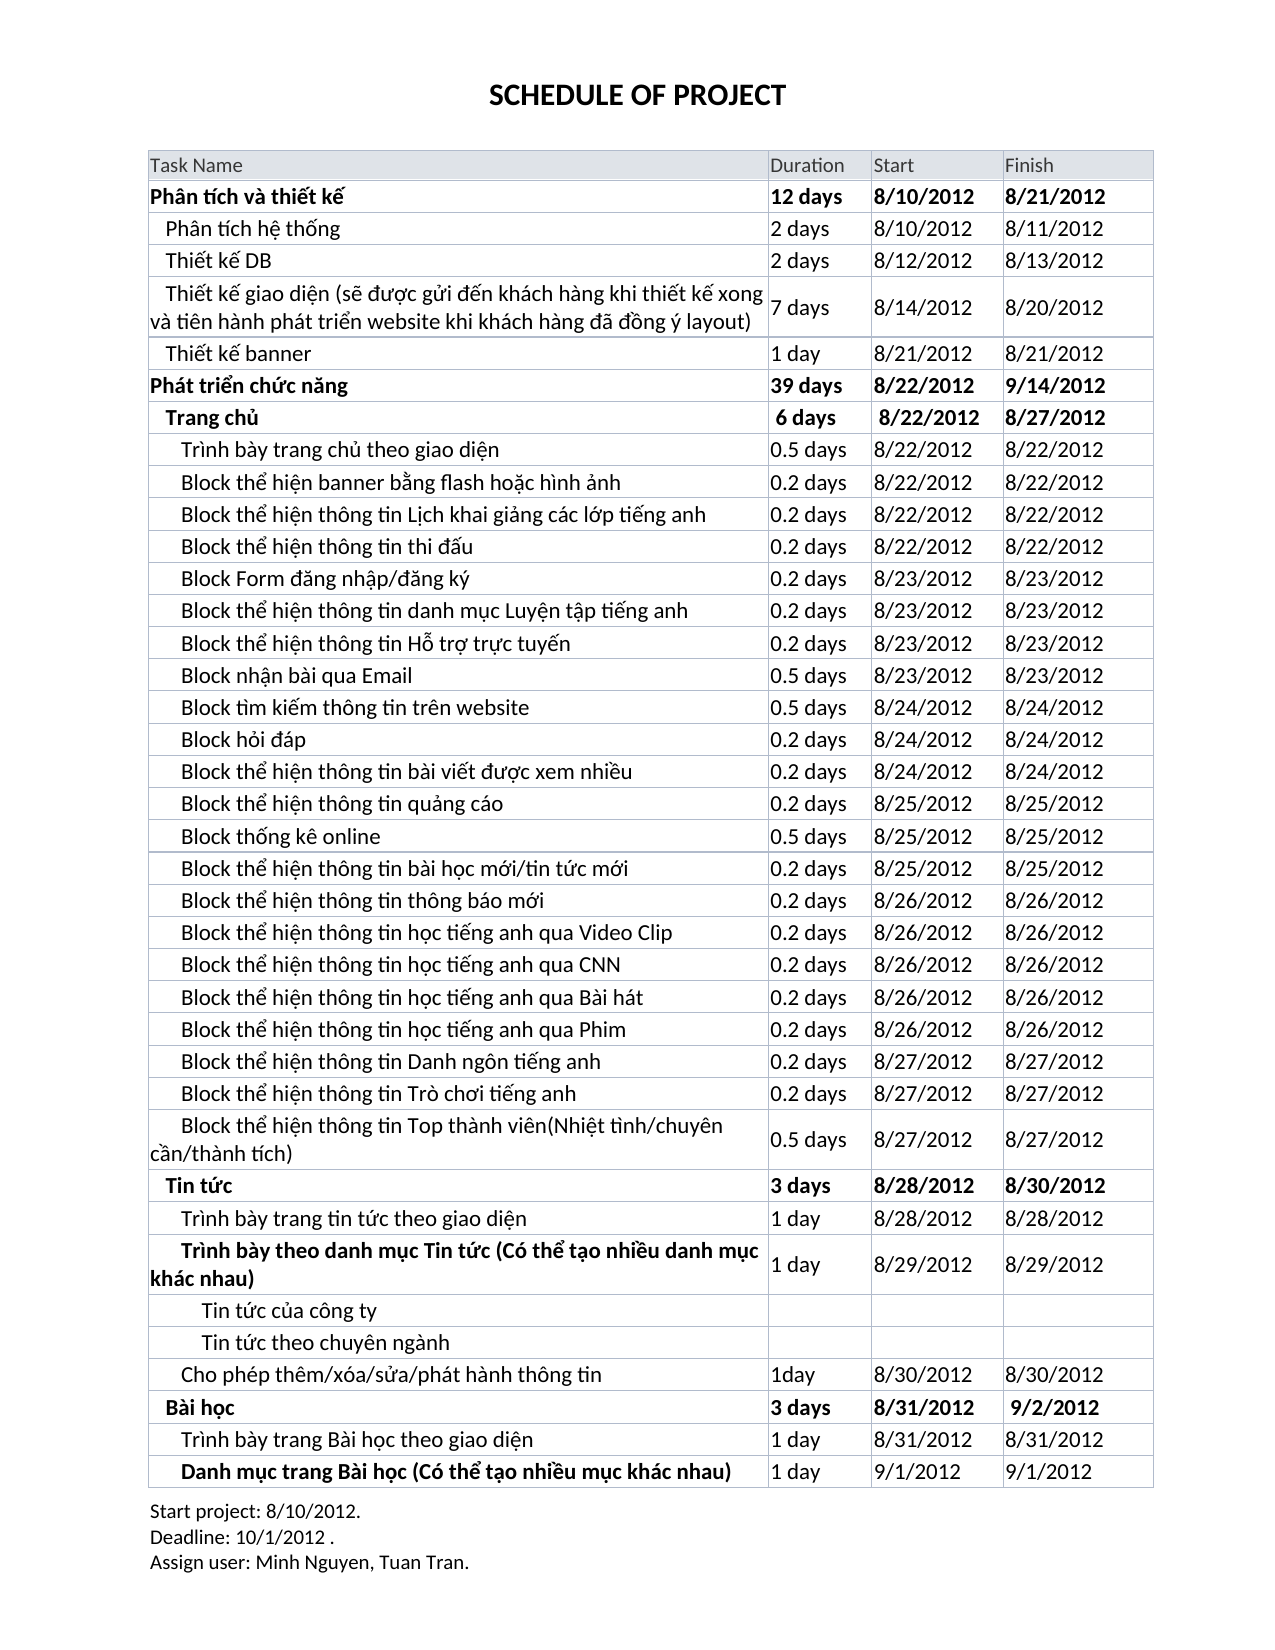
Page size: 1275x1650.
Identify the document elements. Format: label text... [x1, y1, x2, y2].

table_cell 8/31/2012 [872, 1424, 1003, 1454]
table_cell Block thể hiện thông tin Lịch khai giảng các lớp tiếng anh [149, 498, 768, 529]
table_header Duration [769, 151, 871, 179]
table_cell 8/26/2012 [1004, 949, 1153, 980]
table_cell 8/22/2012 [1004, 434, 1153, 465]
table_cell 8/21/2012 [1004, 181, 1153, 212]
table_cell 8/28/2012 [1004, 1202, 1153, 1233]
table_cell 0.2 days [769, 885, 871, 916]
table_cell 9/14/2012 [1004, 370, 1153, 401]
table_cell Danh mục trang Bài học (Có thể tạo nhiều mục khác nhau) [149, 1456, 768, 1487]
table_cell 2 days [769, 213, 871, 244]
table_cell 8/24/2012 [1004, 691, 1153, 723]
table_cell 8/23/2012 [1004, 563, 1153, 594]
table_cell Tin tức [149, 1170, 768, 1201]
table_cell Block thể hiện thông tin thông báo mới [149, 885, 768, 916]
table_cell 8/25/2012 [872, 788, 1003, 819]
table_cell 1 day [769, 1424, 871, 1454]
table_cell 8/27/2012 [872, 1078, 1003, 1109]
table_cell 8/23/2012 [872, 563, 1003, 594]
table_cell Phát triển chức năng [149, 370, 768, 401]
table_cell 0.2 days [769, 949, 871, 980]
table_cell Trình bày trang Bài học theo giao diện [149, 1424, 768, 1454]
table_cell 3 days [769, 1170, 871, 1201]
table_cell 8/26/2012 [872, 949, 1003, 980]
table_cell 8/29/2012 [872, 1235, 1003, 1294]
table_cell 8/23/2012 [1004, 595, 1153, 626]
table_cell 8/14/2012 [872, 277, 1003, 336]
table_cell 0.2 days [769, 627, 871, 658]
table_cell 1 day [769, 338, 871, 368]
table_cell 8/25/2012 [1004, 820, 1153, 851]
table_cell 6 days [769, 402, 871, 433]
table_cell 8/30/2012 [872, 1359, 1003, 1390]
table_cell 39 days [769, 370, 871, 401]
table_cell 8/22/2012 [1004, 498, 1153, 529]
table_cell 8/30/2012 [1004, 1170, 1153, 1201]
table_cell Block thể hiện thông tin bài học mới/tin tức mới [149, 853, 768, 883]
table_cell 8/24/2012 [872, 756, 1003, 787]
table_cell Tin tức theo chuyên ngành [149, 1327, 768, 1358]
table_header Finish [1004, 151, 1153, 179]
table_cell 0.2 days [769, 1013, 871, 1044]
table_cell 8/11/2012 [1004, 213, 1153, 244]
table_cell 9/1/2012 [872, 1456, 1003, 1487]
table_cell 8/23/2012 [1004, 659, 1153, 690]
table_cell [769, 1327, 871, 1358]
table_cell 8/23/2012 [1004, 627, 1153, 658]
table_cell 1 day [769, 1235, 871, 1294]
table_cell 0.5 days [769, 434, 871, 465]
table_cell Phân tích và thiết kế [149, 181, 768, 212]
table_cell 0.2 days [769, 563, 871, 594]
table_cell 8/27/2012 [1004, 1078, 1153, 1109]
table_cell 8/24/2012 [1004, 756, 1153, 787]
table_cell 9/2/2012 [1004, 1391, 1153, 1422]
table_cell 8/24/2012 [872, 691, 1003, 723]
table_cell 8/22/2012 [872, 402, 1003, 433]
table_cell 8/30/2012 [1004, 1359, 1153, 1390]
table_cell 8/22/2012 [872, 498, 1003, 529]
table_cell Block thể hiện thông tin thi đấu [149, 531, 768, 562]
table_cell 8/22/2012 [872, 531, 1003, 562]
table_cell 8/27/2012 [1004, 1046, 1153, 1077]
table_cell 9/1/2012 [1004, 1456, 1153, 1487]
table_cell 8/26/2012 [1004, 1013, 1153, 1044]
table_cell Block nhận bài qua Email [149, 659, 768, 690]
table_cell 8/23/2012 [872, 627, 1003, 658]
table_cell 8/26/2012 [872, 981, 1003, 1012]
table_cell 8/31/2012 [872, 1391, 1003, 1422]
table_cell 8/20/2012 [1004, 277, 1153, 336]
table_cell 8/25/2012 [1004, 853, 1153, 883]
table_cell Bài học [149, 1391, 768, 1422]
table_cell [872, 1295, 1003, 1326]
table_cell 1 day [769, 1202, 871, 1233]
table_cell Block thể hiện thông tin danh mục Luyện tập tiếng anh [149, 595, 768, 626]
table_cell 0.2 days [769, 724, 871, 755]
table_header Start [872, 151, 1003, 179]
table_cell 8/27/2012 [1004, 1110, 1153, 1169]
table_cell 8/27/2012 [872, 1110, 1003, 1169]
table_cell 8/22/2012 [872, 370, 1003, 401]
table_cell 0.2 days [769, 595, 871, 626]
table_cell 0.5 days [769, 691, 871, 723]
table_cell 0.2 days [769, 531, 871, 562]
table_cell 8/21/2012 [1004, 338, 1153, 368]
table_cell 8/24/2012 [1004, 724, 1153, 755]
table_cell 8/25/2012 [1004, 788, 1153, 819]
table_cell Block thể hiện thông tin học tiếng anh qua Bài hát [149, 981, 768, 1012]
table_cell 8/26/2012 [1004, 885, 1153, 916]
table_cell 2 days [769, 245, 871, 276]
table_cell 8/25/2012 [872, 820, 1003, 851]
table_cell Block Form đăng nhập/đăng ký [149, 563, 768, 594]
table_cell 8/23/2012 [872, 659, 1003, 690]
table_cell Block thể hiện thông tin học tiếng anh qua Video Clip [149, 917, 768, 948]
table_cell Trình bày trang tin tức theo giao diện [149, 1202, 768, 1233]
table_cell 0.5 days [769, 659, 871, 690]
table_cell 0.2 days [769, 853, 871, 883]
table_cell 1day [769, 1359, 871, 1390]
table_cell Block thể hiện thông tin Top thành viên(Nhiệt tình/chuyên cần/thành tích) [149, 1110, 768, 1169]
table_cell 8/26/2012 [1004, 917, 1153, 948]
table_cell 8/28/2012 [872, 1170, 1003, 1201]
table_cell 8/21/2012 [872, 338, 1003, 368]
table_cell Phân tích hệ thống [149, 213, 768, 244]
table_cell Block thể hiện thông tin học tiếng anh qua CNN [149, 949, 768, 980]
table_cell 8/31/2012 [1004, 1424, 1153, 1454]
table_cell [872, 1327, 1003, 1358]
table_cell Trình bày theo danh mục Tin tức (Có thể tạo nhiều danh mục khác nhau) [149, 1235, 768, 1294]
table_cell 0.2 days [769, 981, 871, 1012]
table_cell Thiết kế giao diện (sẽ được gửi đến khách hàng khi thiết kế xong và tiên hành phát triển website khi khách hàng đã đồng ý layout) [149, 277, 768, 336]
table_cell Trình bày trang chủ theo giao diện [149, 434, 768, 465]
table_cell 8/10/2012 [872, 181, 1003, 212]
table_cell 0.2 days [769, 756, 871, 787]
table_cell 8/25/2012 [872, 853, 1003, 883]
table_cell 0.2 days [769, 788, 871, 819]
table_cell 7 days [769, 277, 871, 336]
table_cell Block thể hiện thông tin Trò chơi tiếng anh [149, 1078, 768, 1109]
table_cell 12 days [769, 181, 871, 212]
table_cell Block thể hiện thông tin bài viết được xem nhiều [149, 756, 768, 787]
table_cell 8/12/2012 [872, 245, 1003, 276]
table_cell Block thống kê online [149, 820, 768, 851]
table_cell 8/26/2012 [872, 885, 1003, 916]
table_cell Block thể hiện thông tin quảng cáo [149, 788, 768, 819]
table_cell 8/26/2012 [872, 917, 1003, 948]
table_cell 8/26/2012 [1004, 981, 1153, 1012]
table_cell Cho phép thêm/xóa/sửa/phát hành thông tin [149, 1359, 768, 1390]
table_cell 0.2 days [769, 466, 871, 497]
table_cell Block hỏi đáp [149, 724, 768, 755]
table_cell 3 days [769, 1391, 871, 1422]
table_cell 8/22/2012 [872, 434, 1003, 465]
table_cell Tin tức của công ty [149, 1295, 768, 1326]
table_cell Thiết kế DB [149, 245, 768, 276]
table_cell 8/27/2012 [872, 1046, 1003, 1077]
table_cell 0.2 days [769, 1046, 871, 1077]
table_cell 0.2 days [769, 917, 871, 948]
table_cell Block tìm kiếm thông tin trên website [149, 691, 768, 723]
table_cell 0.2 days [769, 498, 871, 529]
table_cell Thiết kế banner [149, 338, 768, 368]
table_cell 8/10/2012 [872, 213, 1003, 244]
table_cell 8/24/2012 [872, 724, 1003, 755]
table_cell 8/29/2012 [1004, 1235, 1153, 1294]
table_cell 8/23/2012 [872, 595, 1003, 626]
table_cell 8/22/2012 [872, 466, 1003, 497]
table_cell 8/27/2012 [1004, 402, 1153, 433]
table_cell 0.5 days [769, 1110, 871, 1169]
table_cell [1004, 1327, 1153, 1358]
table_cell 8/26/2012 [872, 1013, 1003, 1044]
table_cell 0.5 days [769, 820, 871, 851]
table_cell 8/13/2012 [1004, 245, 1153, 276]
table_header Task Name [149, 151, 768, 179]
table_cell Block thể hiện thông tin học tiếng anh qua Phim [149, 1013, 768, 1044]
table_cell 8/28/2012 [872, 1202, 1003, 1233]
table_cell Block thể hiện banner bằng flash hoặc hình ảnh [149, 466, 768, 497]
table_cell Block thể hiện thông tin Hỗ trợ trực tuyến [149, 627, 768, 658]
table_cell Trang chủ [149, 402, 768, 433]
table_cell 8/22/2012 [1004, 466, 1153, 497]
table_cell 8/22/2012 [1004, 531, 1153, 562]
table_cell [1004, 1295, 1153, 1326]
table_cell 0.2 days [769, 1078, 871, 1109]
table_cell 1 day [769, 1456, 871, 1487]
table_cell [769, 1295, 871, 1326]
table_cell Block thể hiện thông tin Danh ngôn tiếng anh [149, 1046, 768, 1077]
